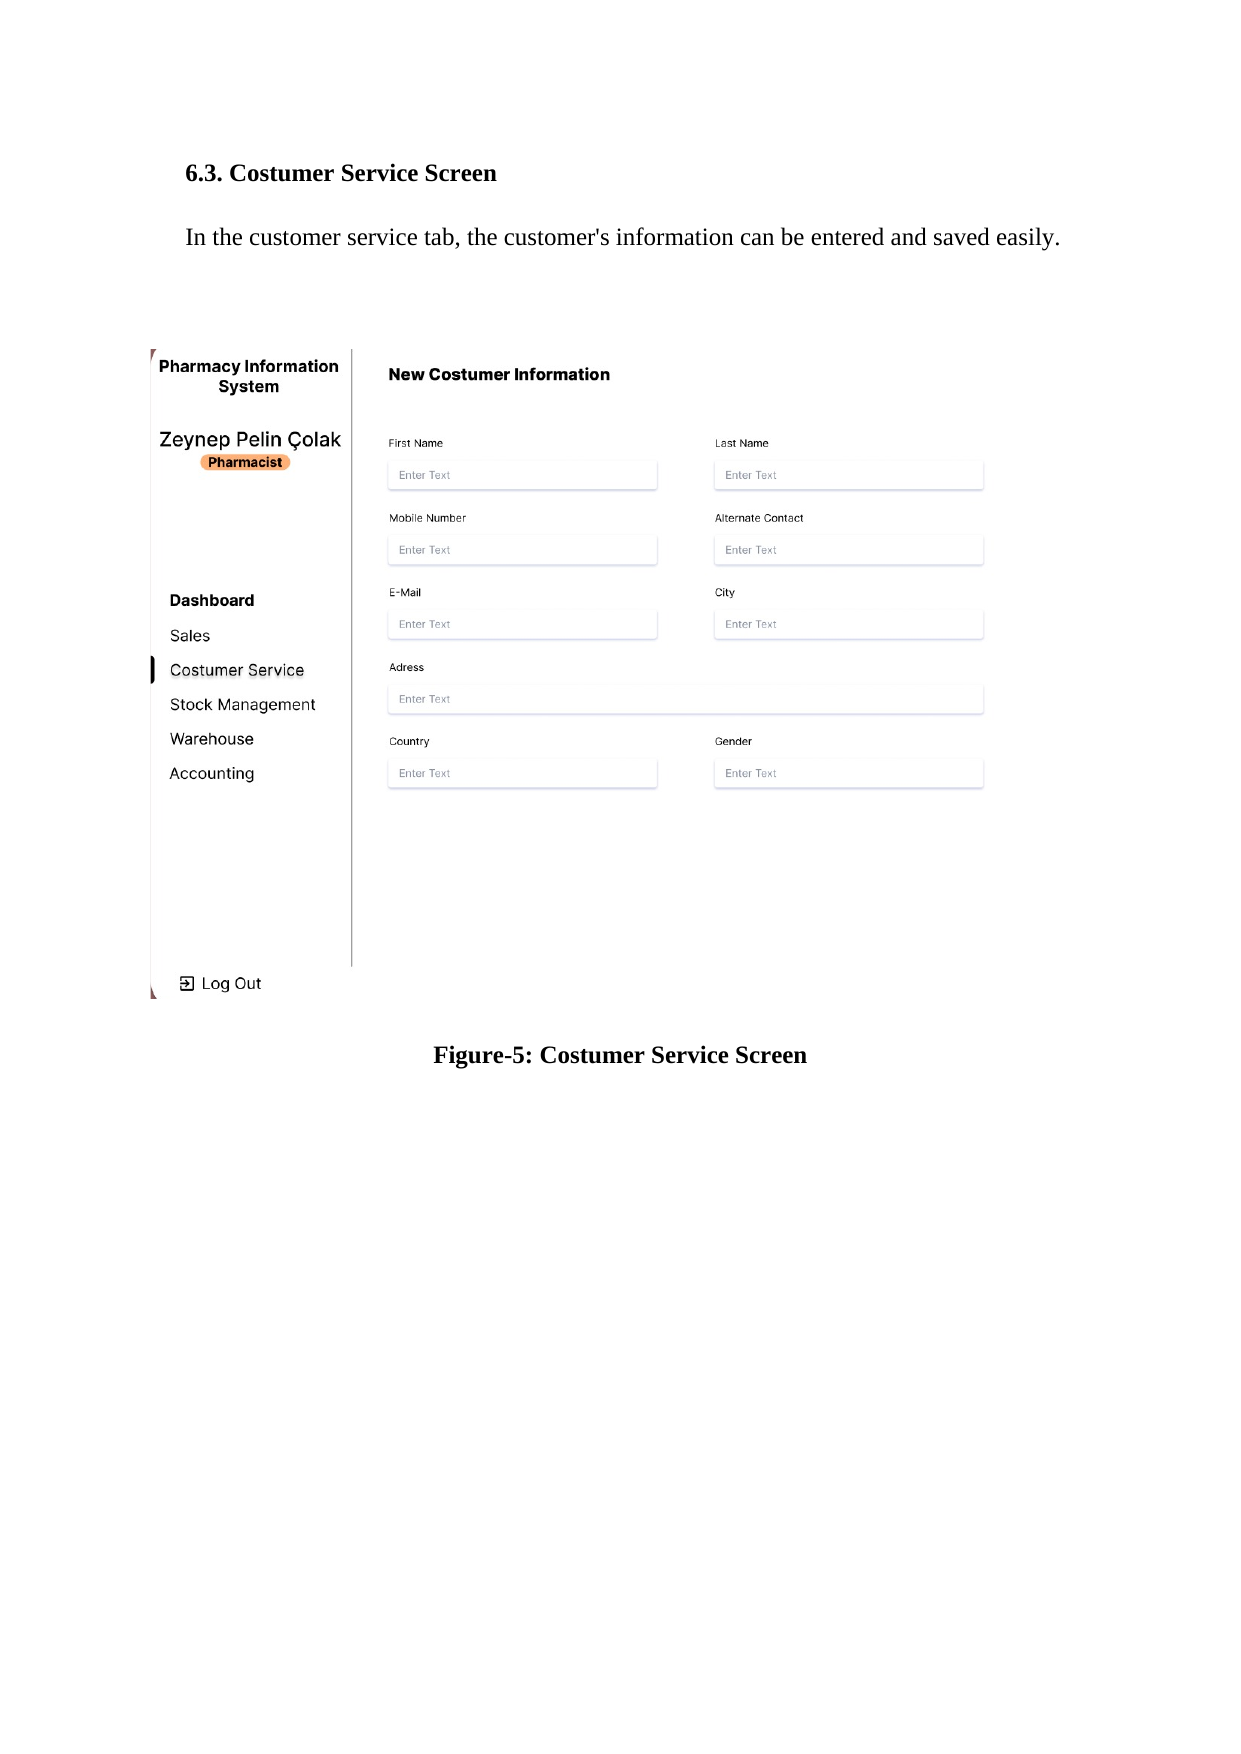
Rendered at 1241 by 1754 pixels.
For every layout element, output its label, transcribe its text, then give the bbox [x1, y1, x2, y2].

text 6.3. Costumer Service Screen [185, 158, 1092, 187]
text In the customer service tab, the customer's information can be entered and saved easily. [185, 222, 1092, 251]
picture [150, 349, 1090, 999]
text Figure-5: Costumer Service Screen [148, 1041, 1092, 1069]
